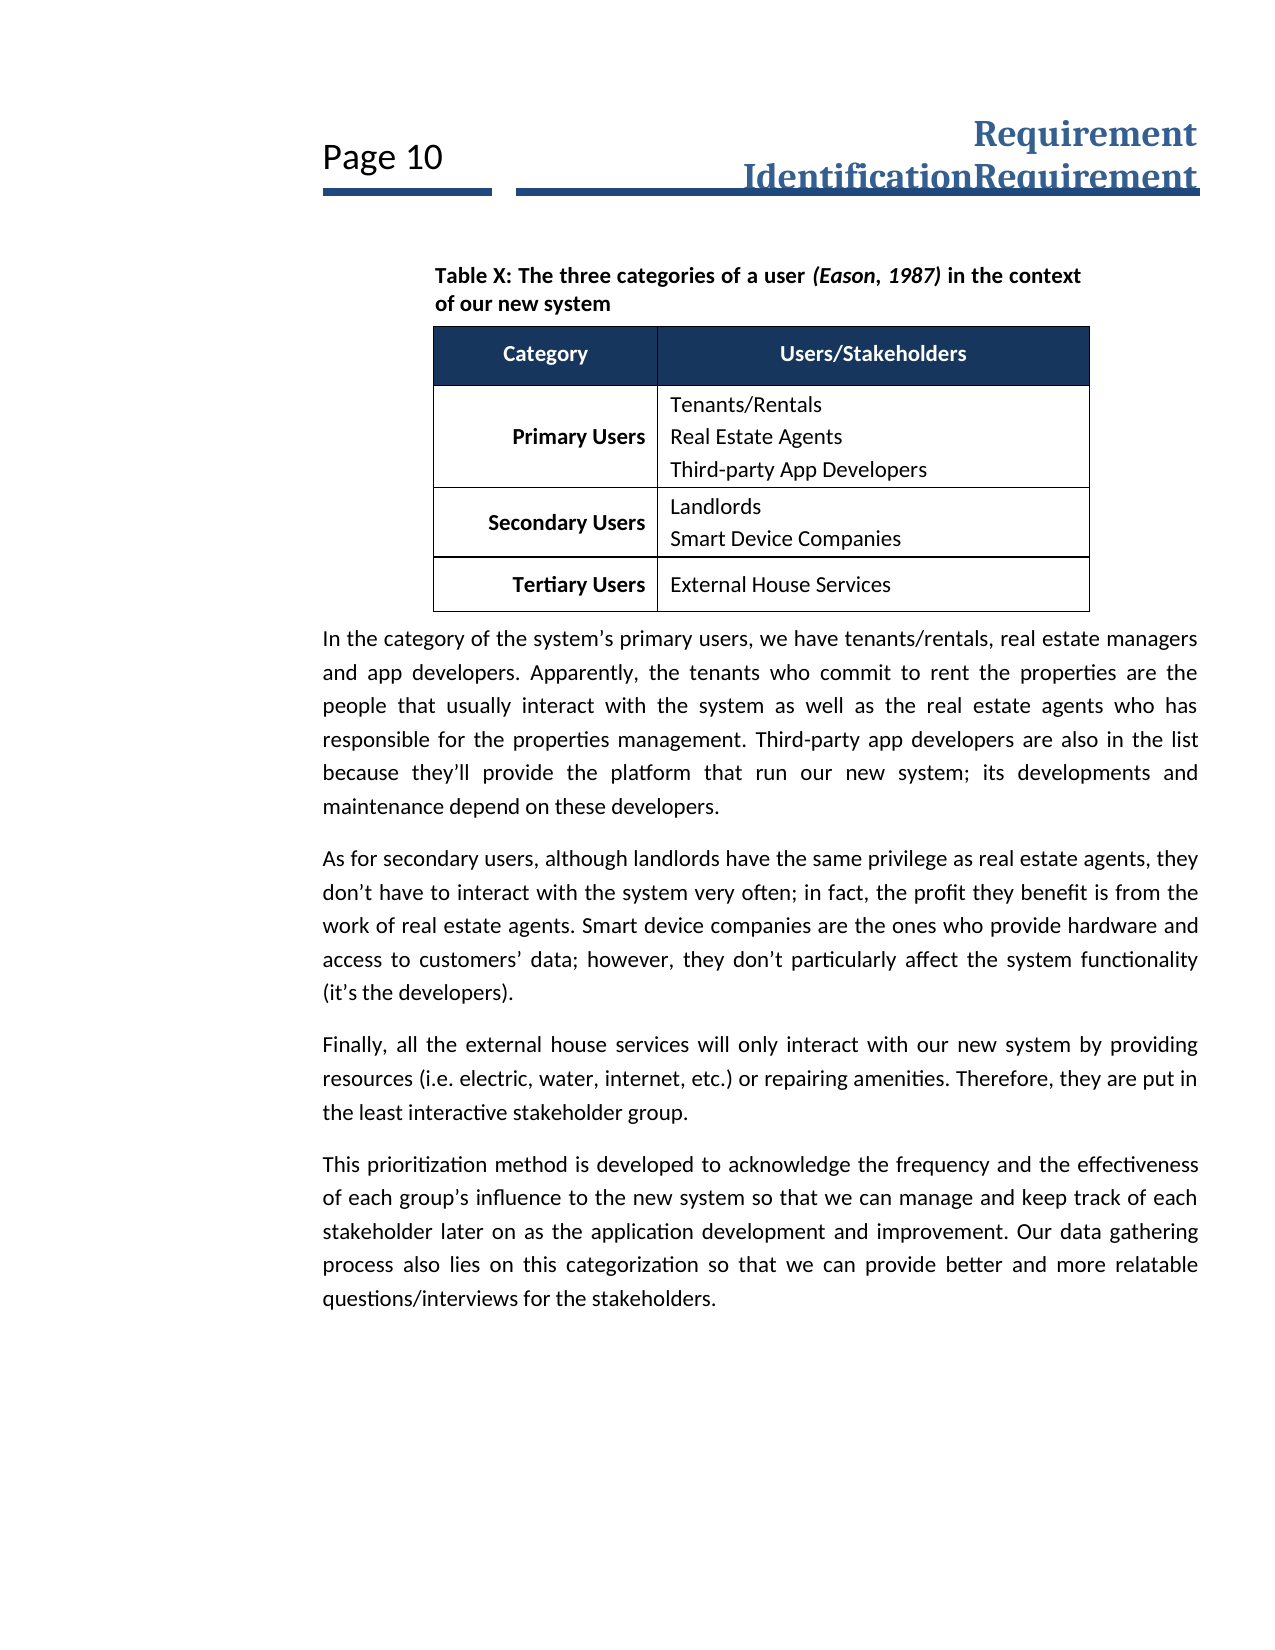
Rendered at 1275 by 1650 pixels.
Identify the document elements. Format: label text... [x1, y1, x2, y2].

text As for secondary users, although landlords have the same privilege as real estate agents, they don’t have to interact with the system very often; in fact, the profit they benefit is from the work of real estate agents. Smart device companies are the ones who provide hardware and access to customers’ data; however, they don’t particularly affect the system functionality (it’s the developers). [322, 844, 1200, 1006]
table_cell Secondary Users [434, 488, 657, 556]
table_cell Tertiary Users [434, 558, 657, 611]
table_header Category [434, 327, 657, 385]
table_cell External House Services [658, 558, 1089, 611]
text In the category of the system’s primary users, we have tenants/rentals, real estate managers and app developers. Apparently, the tenants who commit to rent the properties are the people that usually interact with the system as well as the real estate agents who has responsible for the properties management. Third-party app developers are also in the list because they’ll provide the platform that run our new system; its developments and maintenance depend on these developers. [322, 624, 1200, 820]
table_cell Tenants/Rentals Real Estate Agents Third-party App Developers [658, 386, 1089, 487]
table_header Users/Stakeholders [658, 327, 1089, 385]
table_cell Primary Users [434, 386, 657, 487]
text Finally, all the external house services will only interact with our new system by providing resources (i.e. electric, water, internet, etc.) or repairing amenities. Therefore, they are put in the least interactive stakeholder group. [322, 1031, 1200, 1126]
table_cell Landlords Smart Device Companies [658, 488, 1089, 556]
text Table X: The three categories of a user (Eason, 1987) in the context of our new system [435, 261, 1081, 317]
text This prioritization method is developed to acknowledge the frequency and the effectiveness of each group’s influence to the new system so that we can manage and keep track of each stakeholder later on as the application development and improvement. Our data gathering process also lies on this categorization so that we can provide better and more relatable questions/interviews for the stakeholders. [322, 1150, 1200, 1312]
